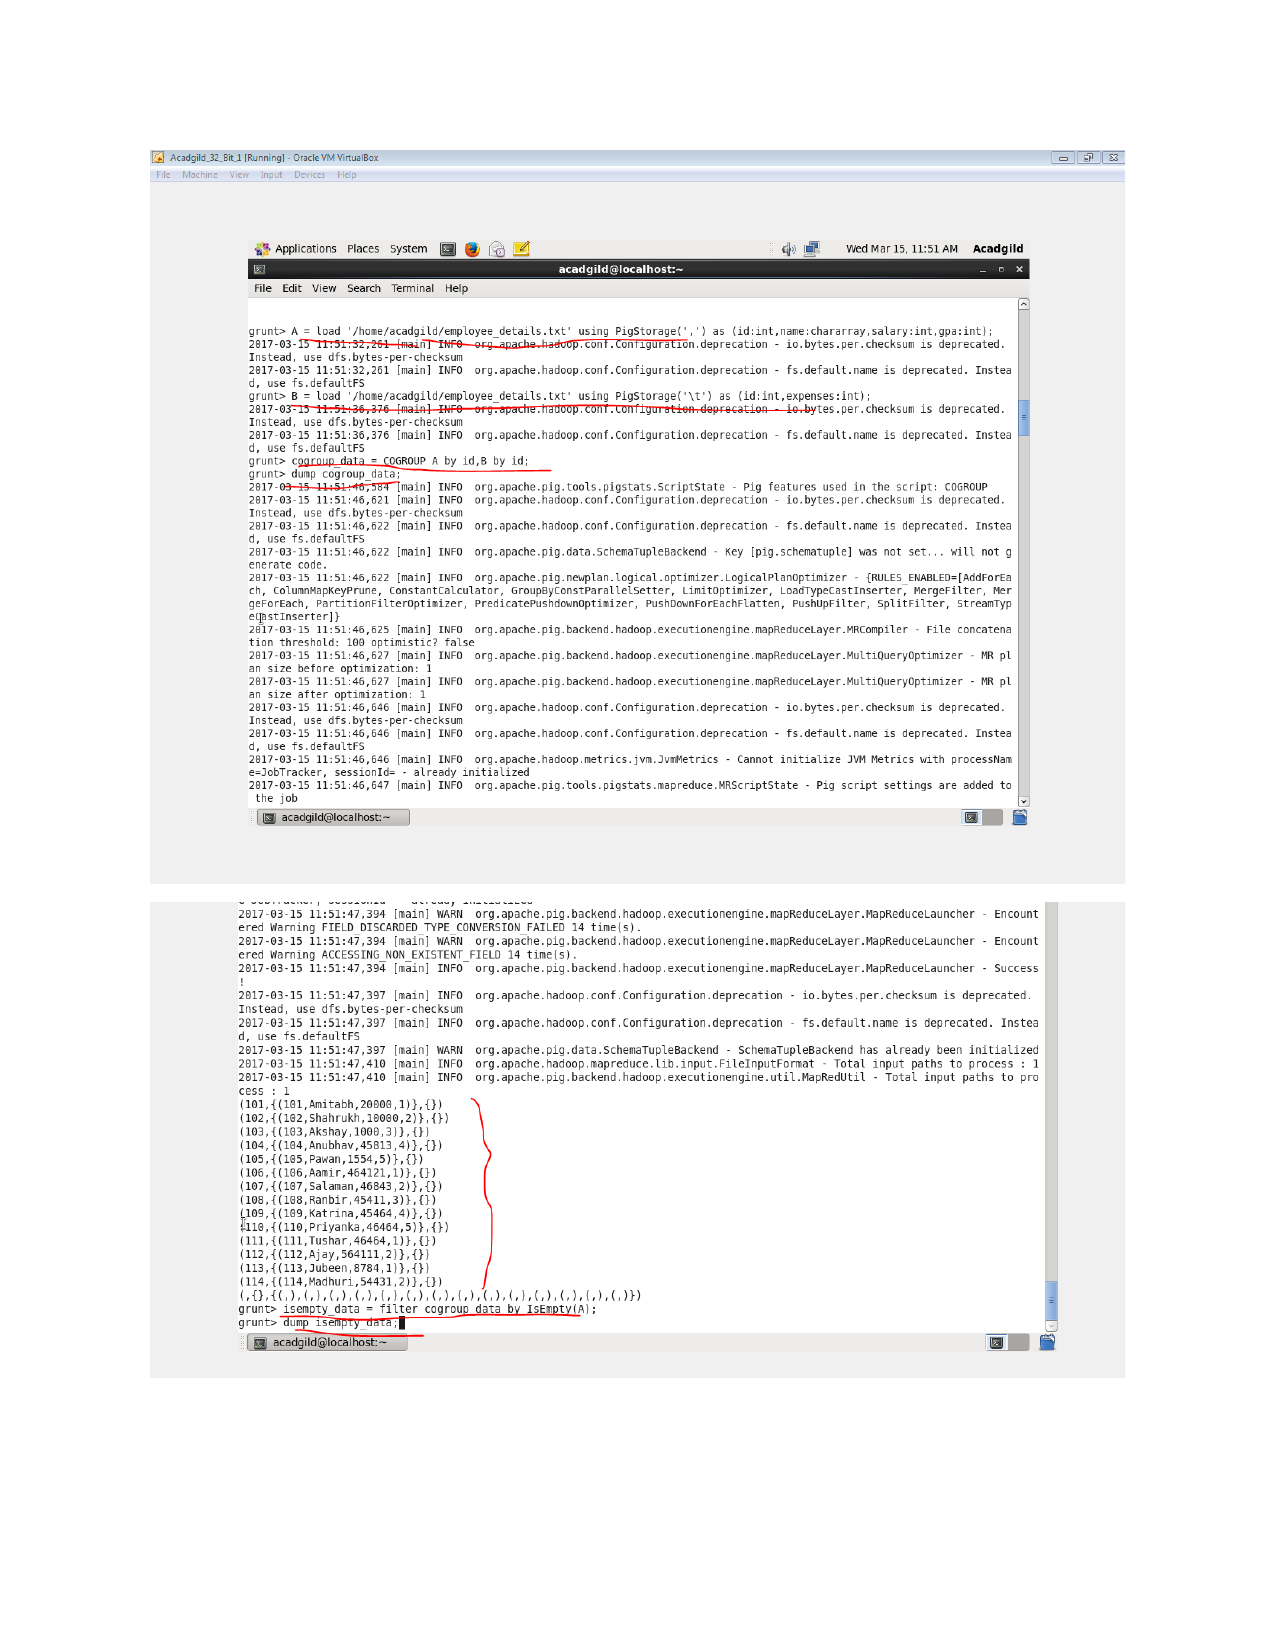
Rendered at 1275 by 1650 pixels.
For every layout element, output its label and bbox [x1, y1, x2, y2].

picture [150, 150, 1125, 884]
picture [150, 902, 1125, 1378]
